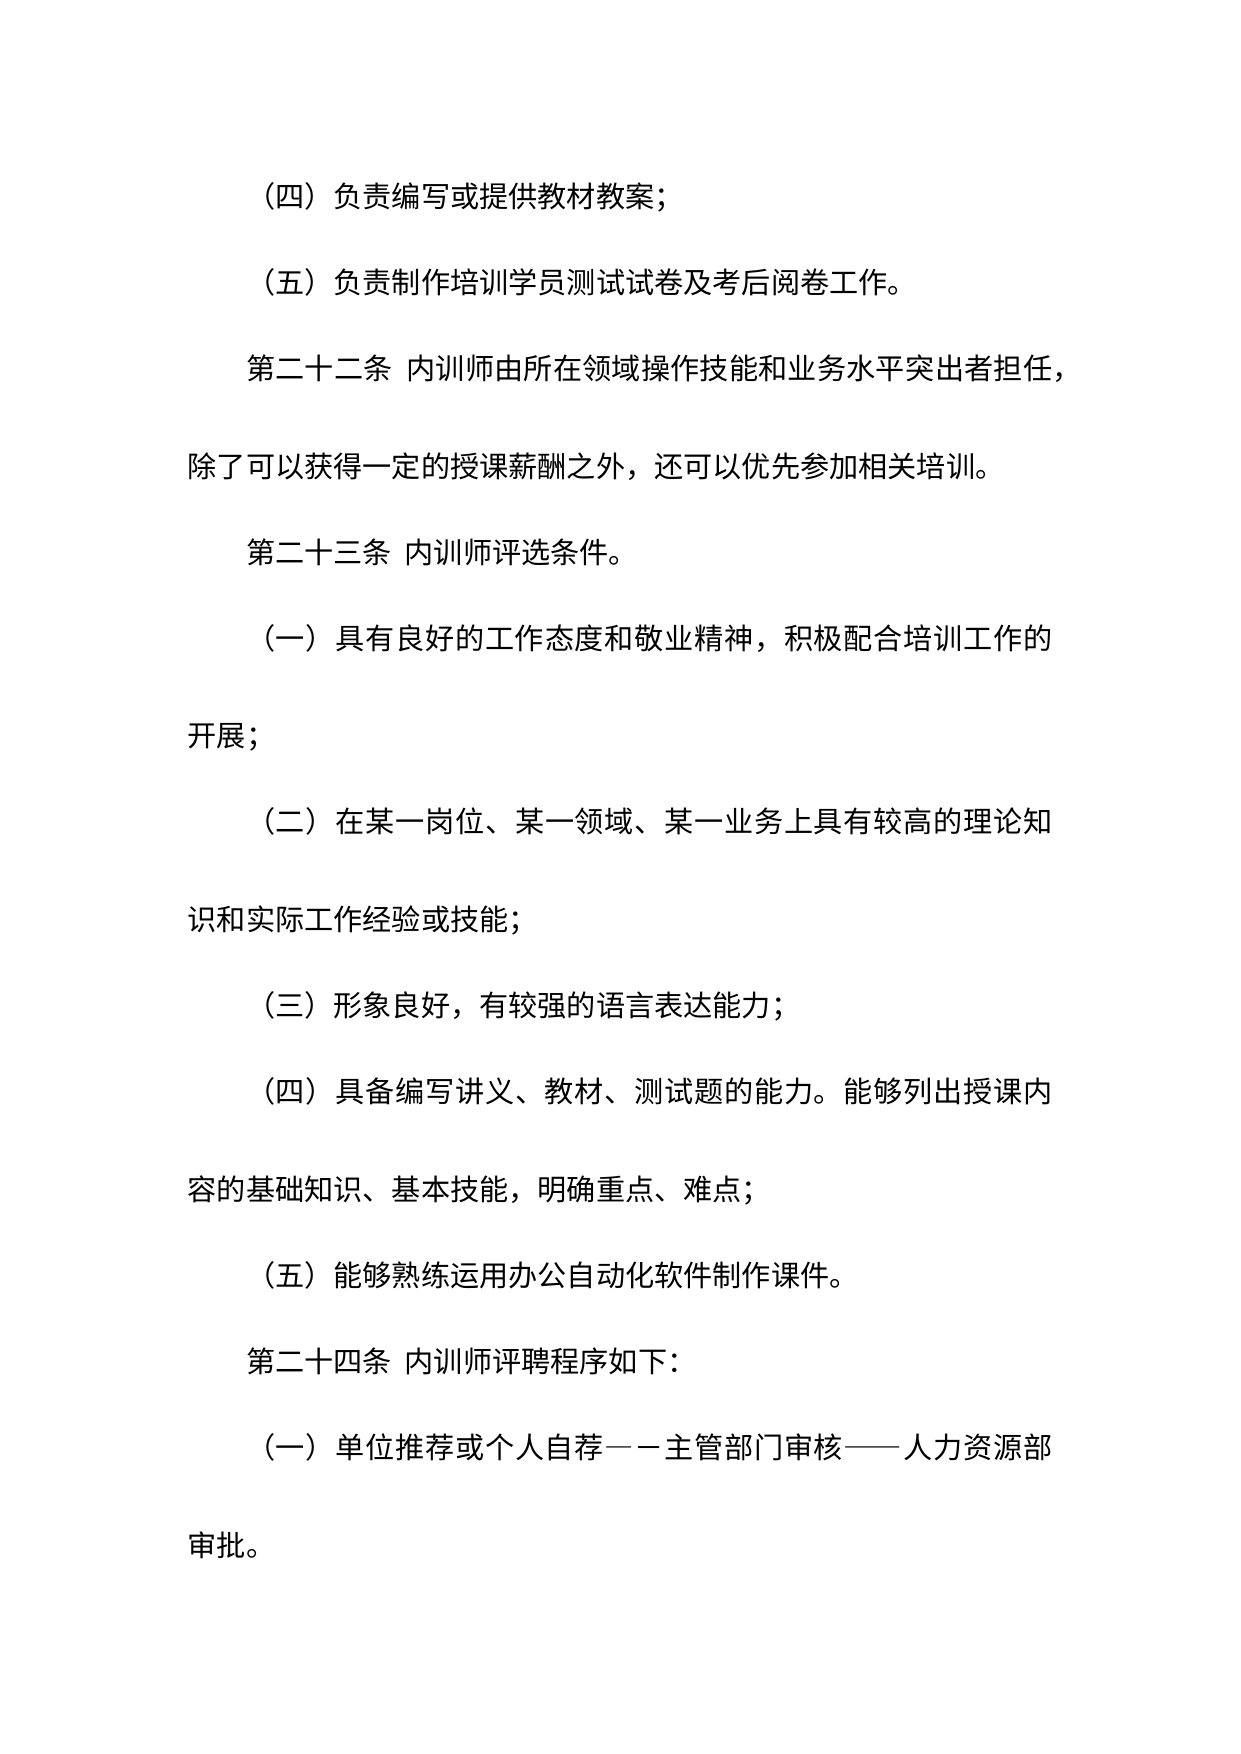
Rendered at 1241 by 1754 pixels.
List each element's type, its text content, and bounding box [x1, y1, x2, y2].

text （四）具备编写讲义、教材、测试题的能力。能够列出授课内容的基础知识、基本技能，明确重点、难点； [187, 1057, 1053, 1220]
text 第二十四条 内训师评聘程序如下： [187, 1327, 1053, 1392]
text （五）负责制作培训学员测试试卷及考后阅卷工作。 [187, 248, 1053, 313]
text 第二十三条 内训师评选条件。 [187, 518, 1053, 583]
text （五）能够熟练运用办公自动化软件制作课件。 [187, 1241, 1053, 1306]
text （一）具有良好的工作态度和敬业精神，积极配合培训工作的开展； [187, 604, 1053, 767]
text （一）单位推荐或个人自荐—－主管部门审核――人力资源部审批。 [187, 1413, 1053, 1576]
text （四）负责编写或提供教材教案； [187, 162, 1053, 227]
text （二）在某一岗位、某一领域、某一业务上具有较高的理论知识和实际工作经验或技能； [187, 788, 1053, 950]
text （三）形象良好，有较强的语言表达能力； [187, 971, 1053, 1036]
text 第二十二条 内训师由所在领域操作技能和业务水平突出者担任，除了可以获得一定的授课薪酬之外，还可以优先参加相关培训。 [187, 334, 1053, 497]
